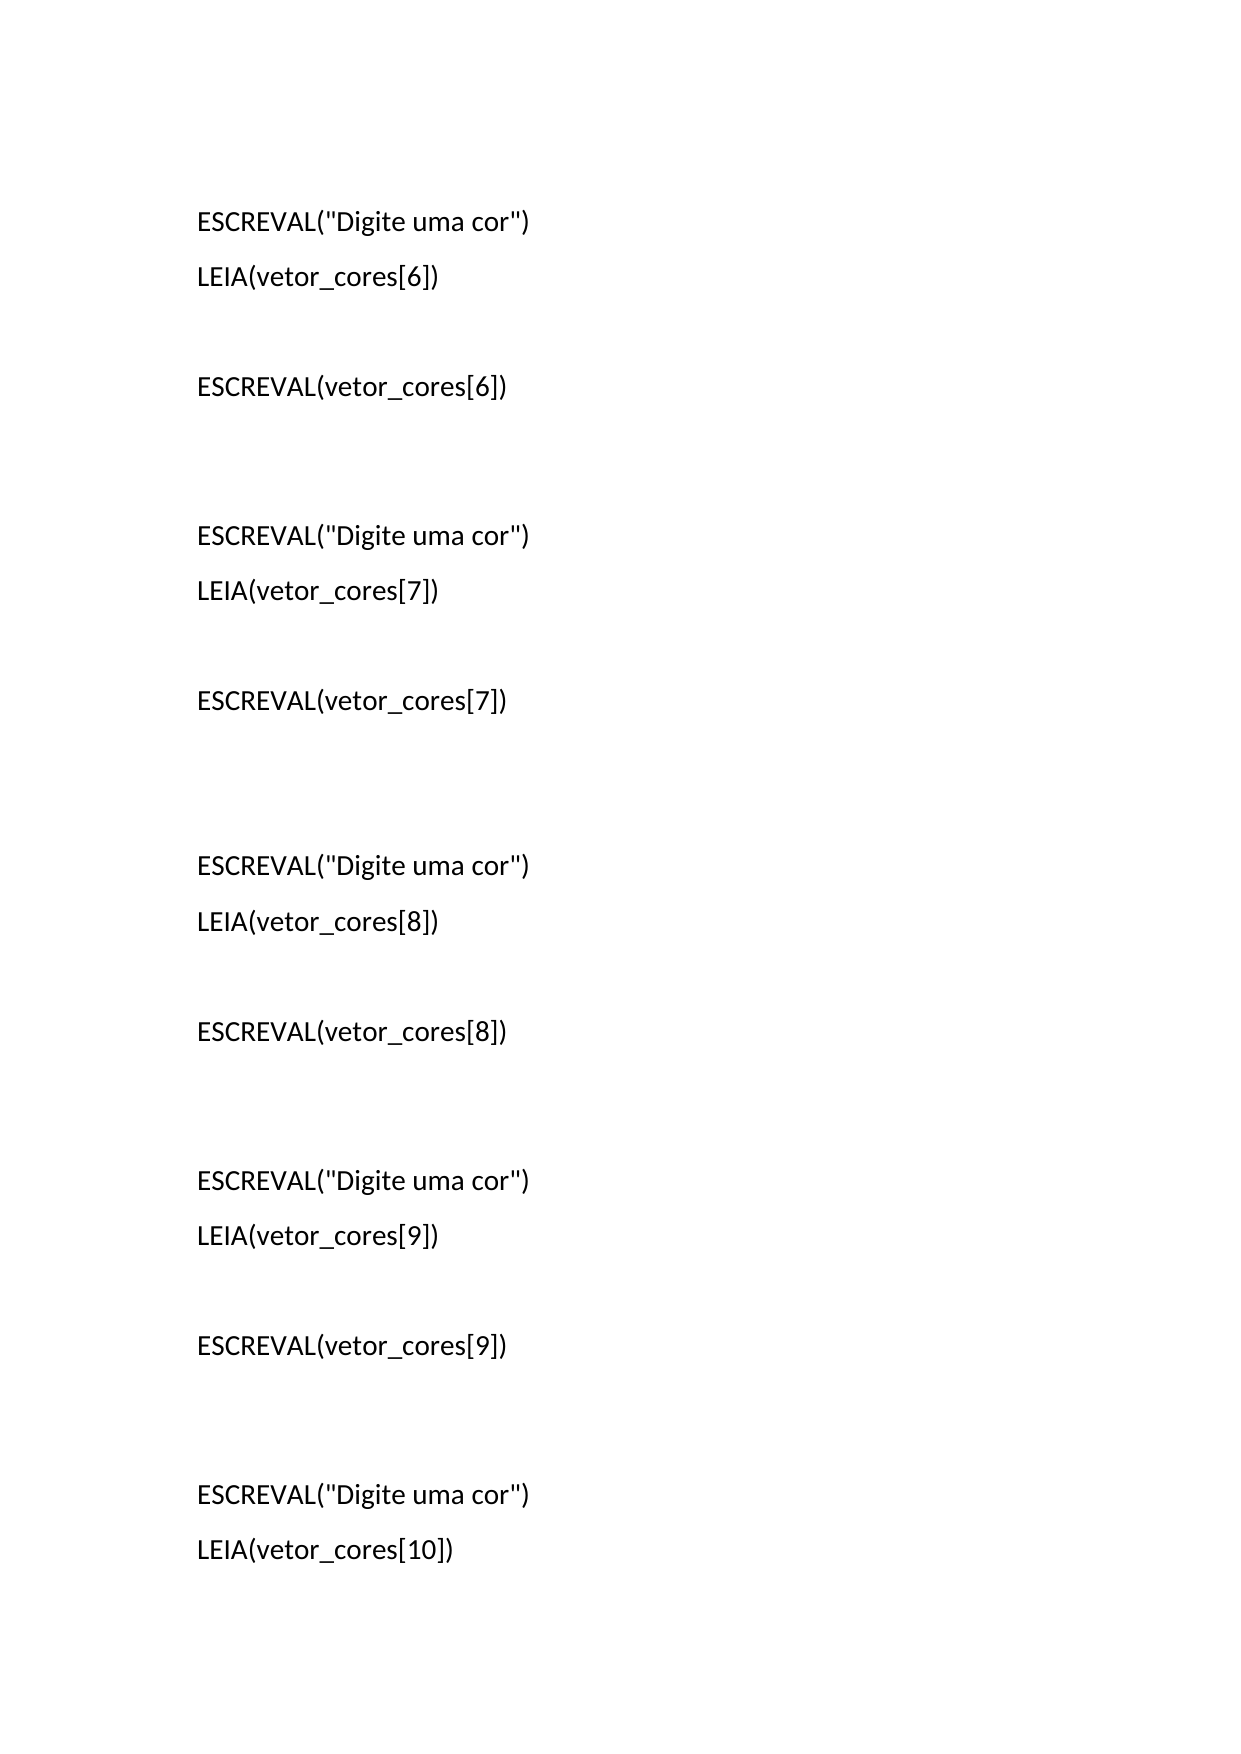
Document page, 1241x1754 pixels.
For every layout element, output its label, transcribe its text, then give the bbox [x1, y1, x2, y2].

text LEIA(vetor_cores[10]) [177, 1531, 1063, 1567]
text ESCREVAL(vetor_cores[9]) [177, 1327, 1063, 1363]
text LEIA(vetor_cores[9]) [177, 1217, 1063, 1252]
text LEIA(vetor_cores[6]) [177, 258, 1063, 293]
text ESCREVAL("Digite uma cor") [177, 1476, 1063, 1511]
text ESCREVAL("Digite uma cor") [177, 847, 1063, 883]
text LEIA(vetor_cores[8]) [177, 903, 1063, 938]
text ESCREVAL(vetor_cores[6]) [177, 368, 1063, 404]
text ESCREVAL(vetor_cores[8]) [177, 1013, 1063, 1048]
text ESCREVAL(vetor_cores[7]) [177, 682, 1063, 718]
text ESCREVAL("Digite uma cor") [177, 203, 1063, 238]
text ESCREVAL("Digite uma cor") [177, 1162, 1063, 1197]
text LEIA(vetor_cores[7]) [177, 572, 1063, 608]
text ESCREVAL("Digite uma cor") [177, 517, 1063, 552]
